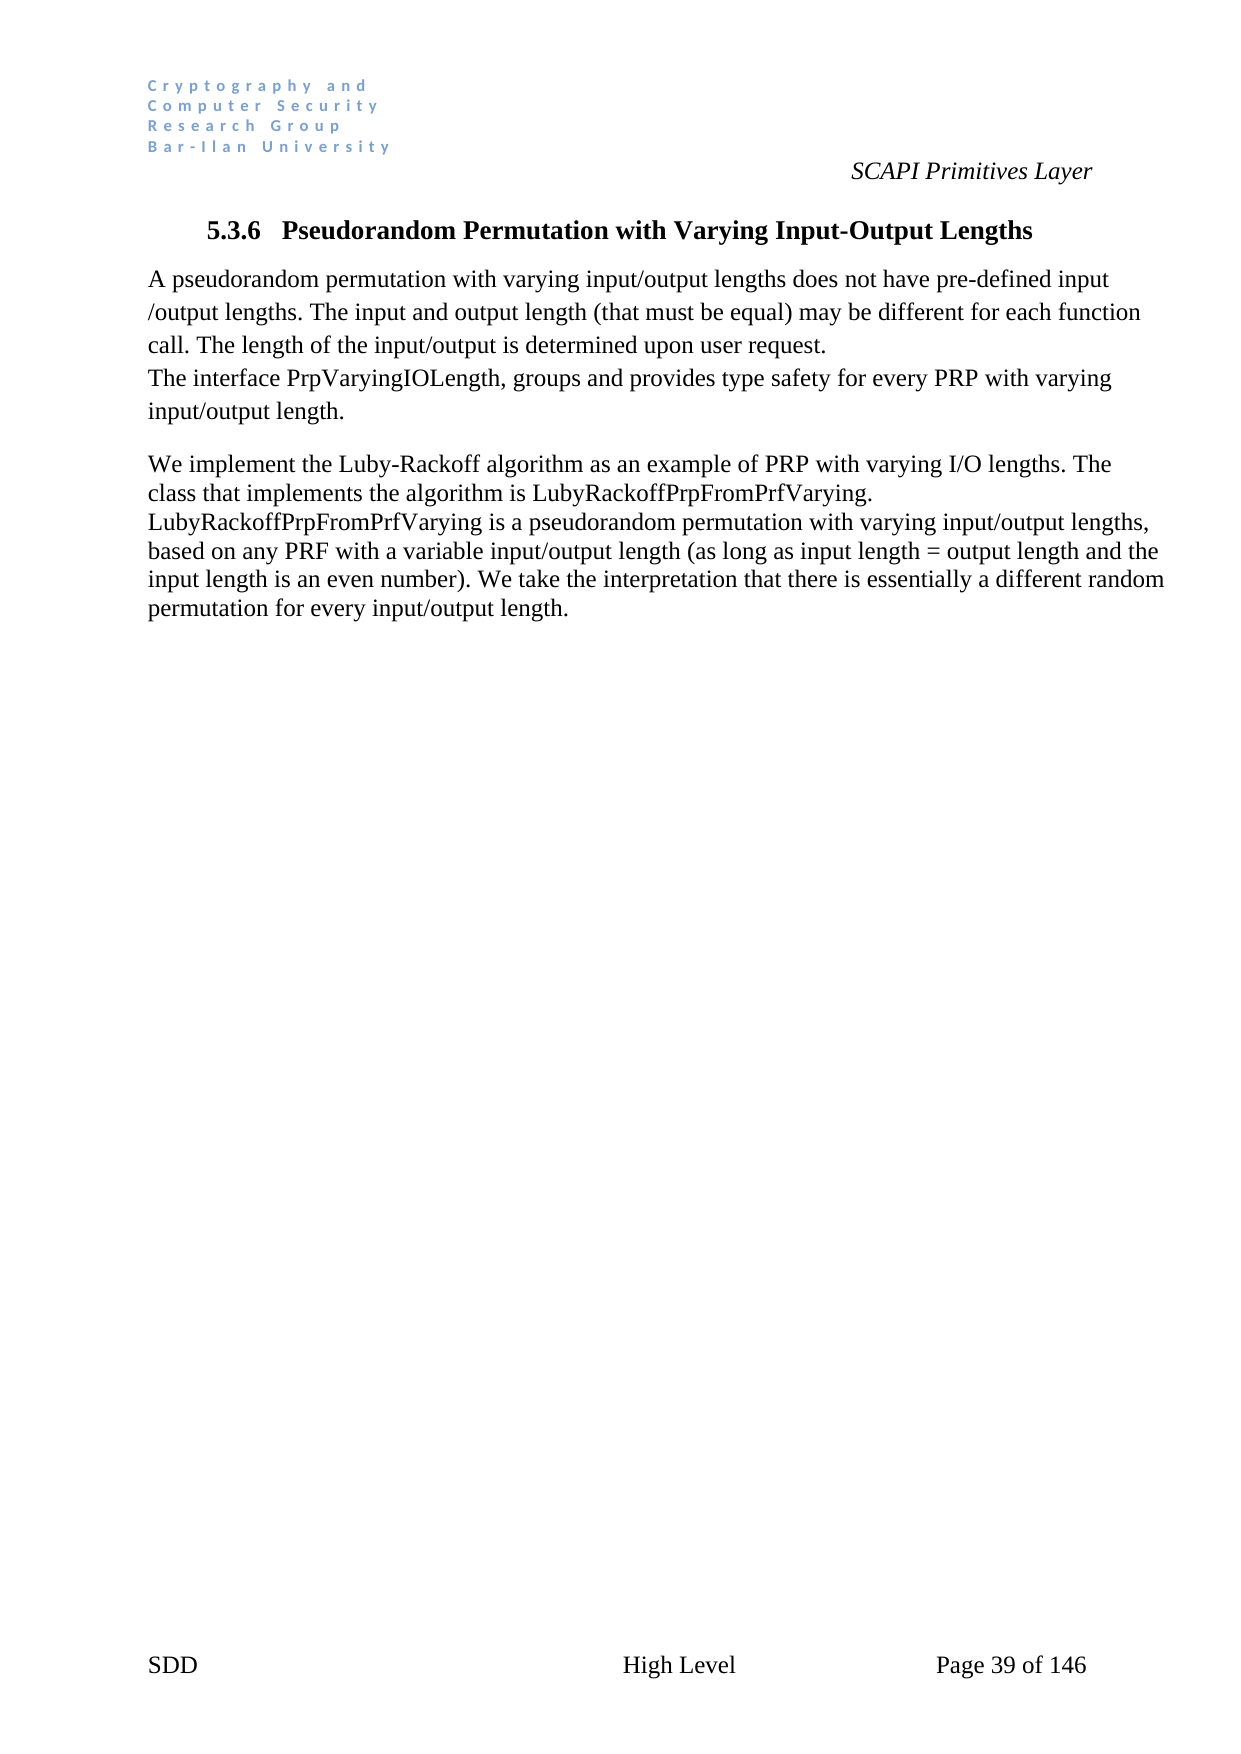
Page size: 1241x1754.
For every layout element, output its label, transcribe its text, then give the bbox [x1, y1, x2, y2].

text We implement the Luby-Rackoff algorithm as an example of PRP with varying I/O lengths. The class that implements the algorithm is LubyRackoffPrpFromPrfVarying. LubyRackoffPrpFromPrfVarying is a pseudorandom permutation with varying input/output lengths, based on any PRF with a variable input/output length (as long as input length = output length and the input length is an even number). We take the interpretation that there is essentially a different random permutation for every input/output length. [148, 449, 1167, 622]
subtitle Pseudorandom Permutation with Varying Input-Output Lengths [207, 214, 1167, 245]
list A pseudorandom permutation with varying input/output lengths does not have pre-defined input /output lengths. The input and output length (that must be equal) may be different for each function call. The length of the input/output is determined upon user request. [148, 264, 1167, 358]
list The interface PrpVaryingIOLength, groups and provides type safety for every PRP with varying input/output length. [148, 363, 1167, 424]
